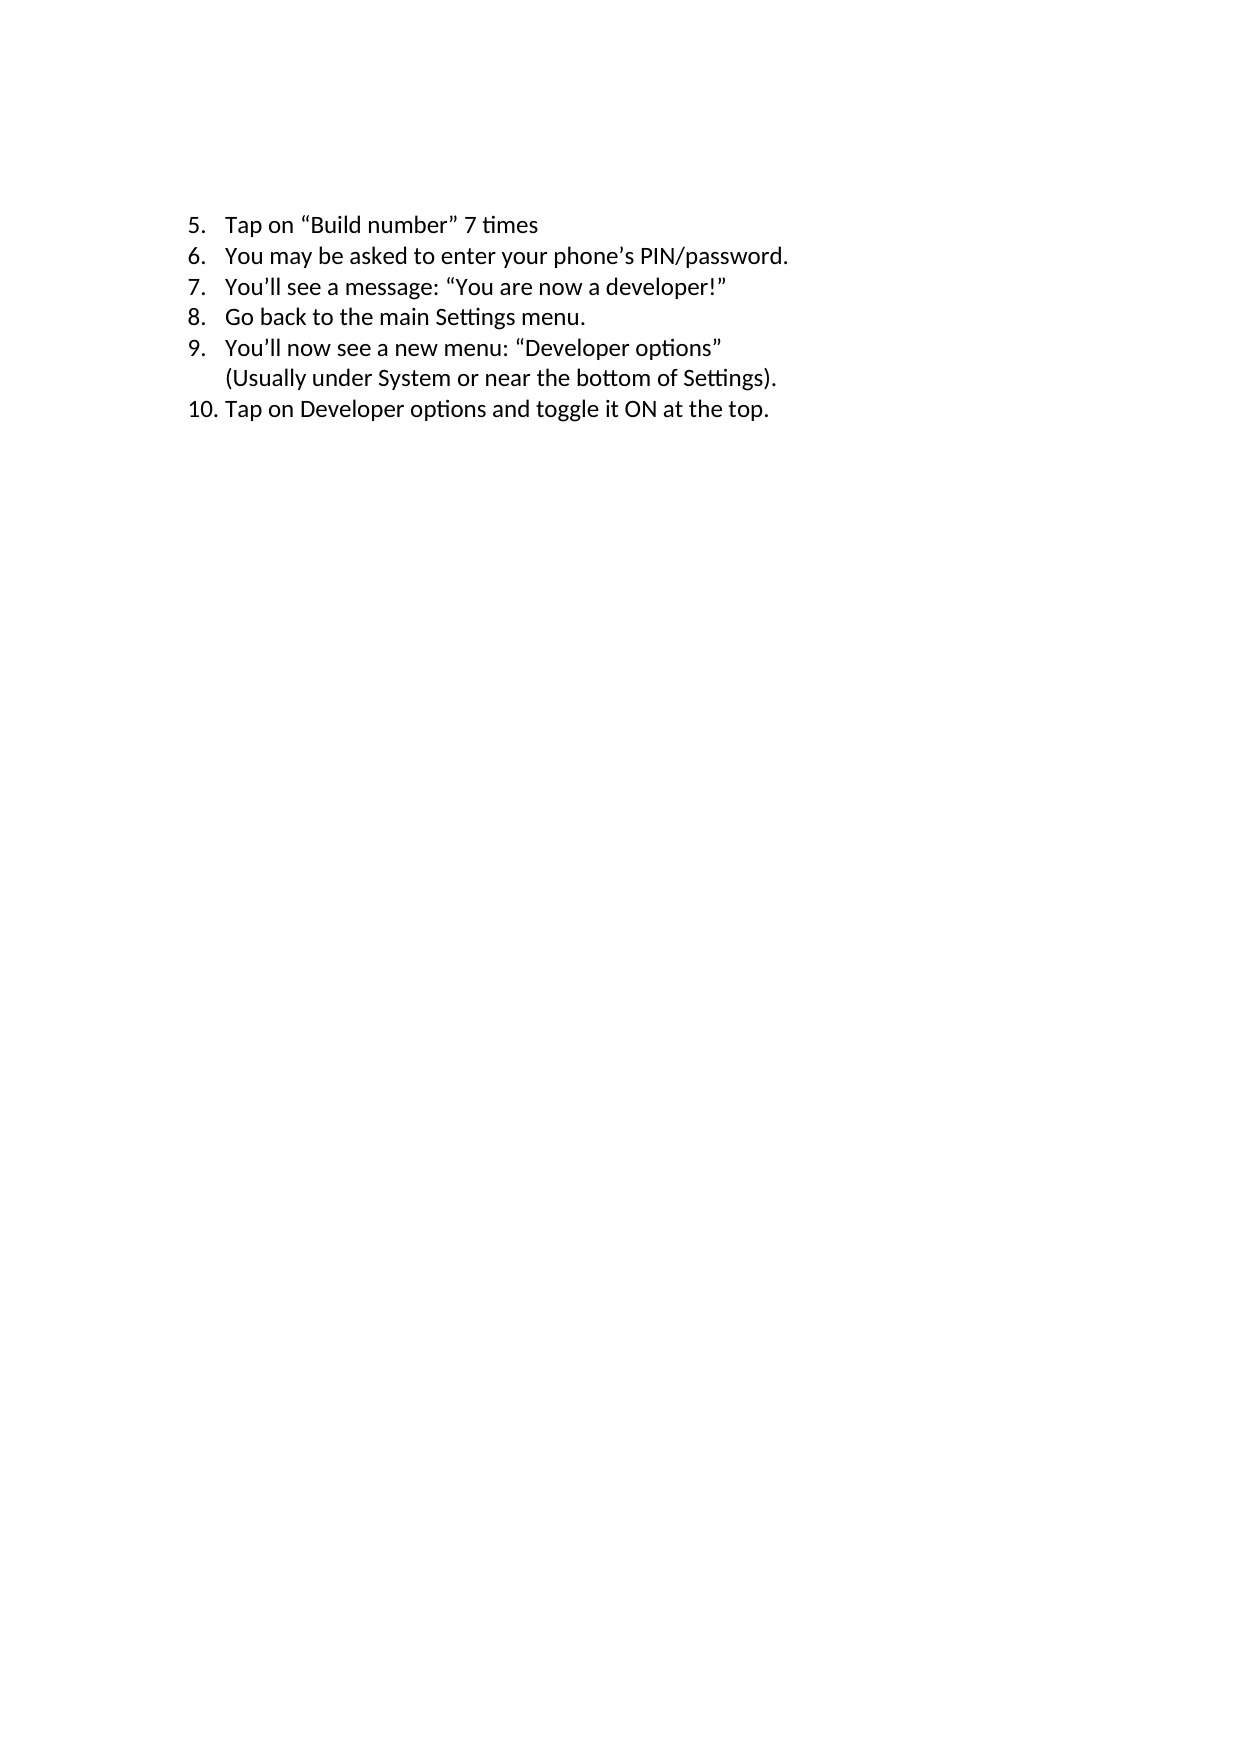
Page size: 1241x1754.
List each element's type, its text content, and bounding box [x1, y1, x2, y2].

list Tap on Developer options and toggle it ON at the top. [187, 393, 1090, 423]
list You’ll now see a new menu: “Developer options” (Usually under System or near the bottom of Settings). [187, 332, 1090, 393]
list You may be asked to enter your phone’s PIN/password. [187, 240, 1090, 271]
list You’ll see a message: “You are now a developer!” [187, 271, 1090, 301]
list Tap on “Build number” 7 times [187, 210, 1090, 240]
list Go back to the main Settings menu. [187, 301, 1090, 332]
